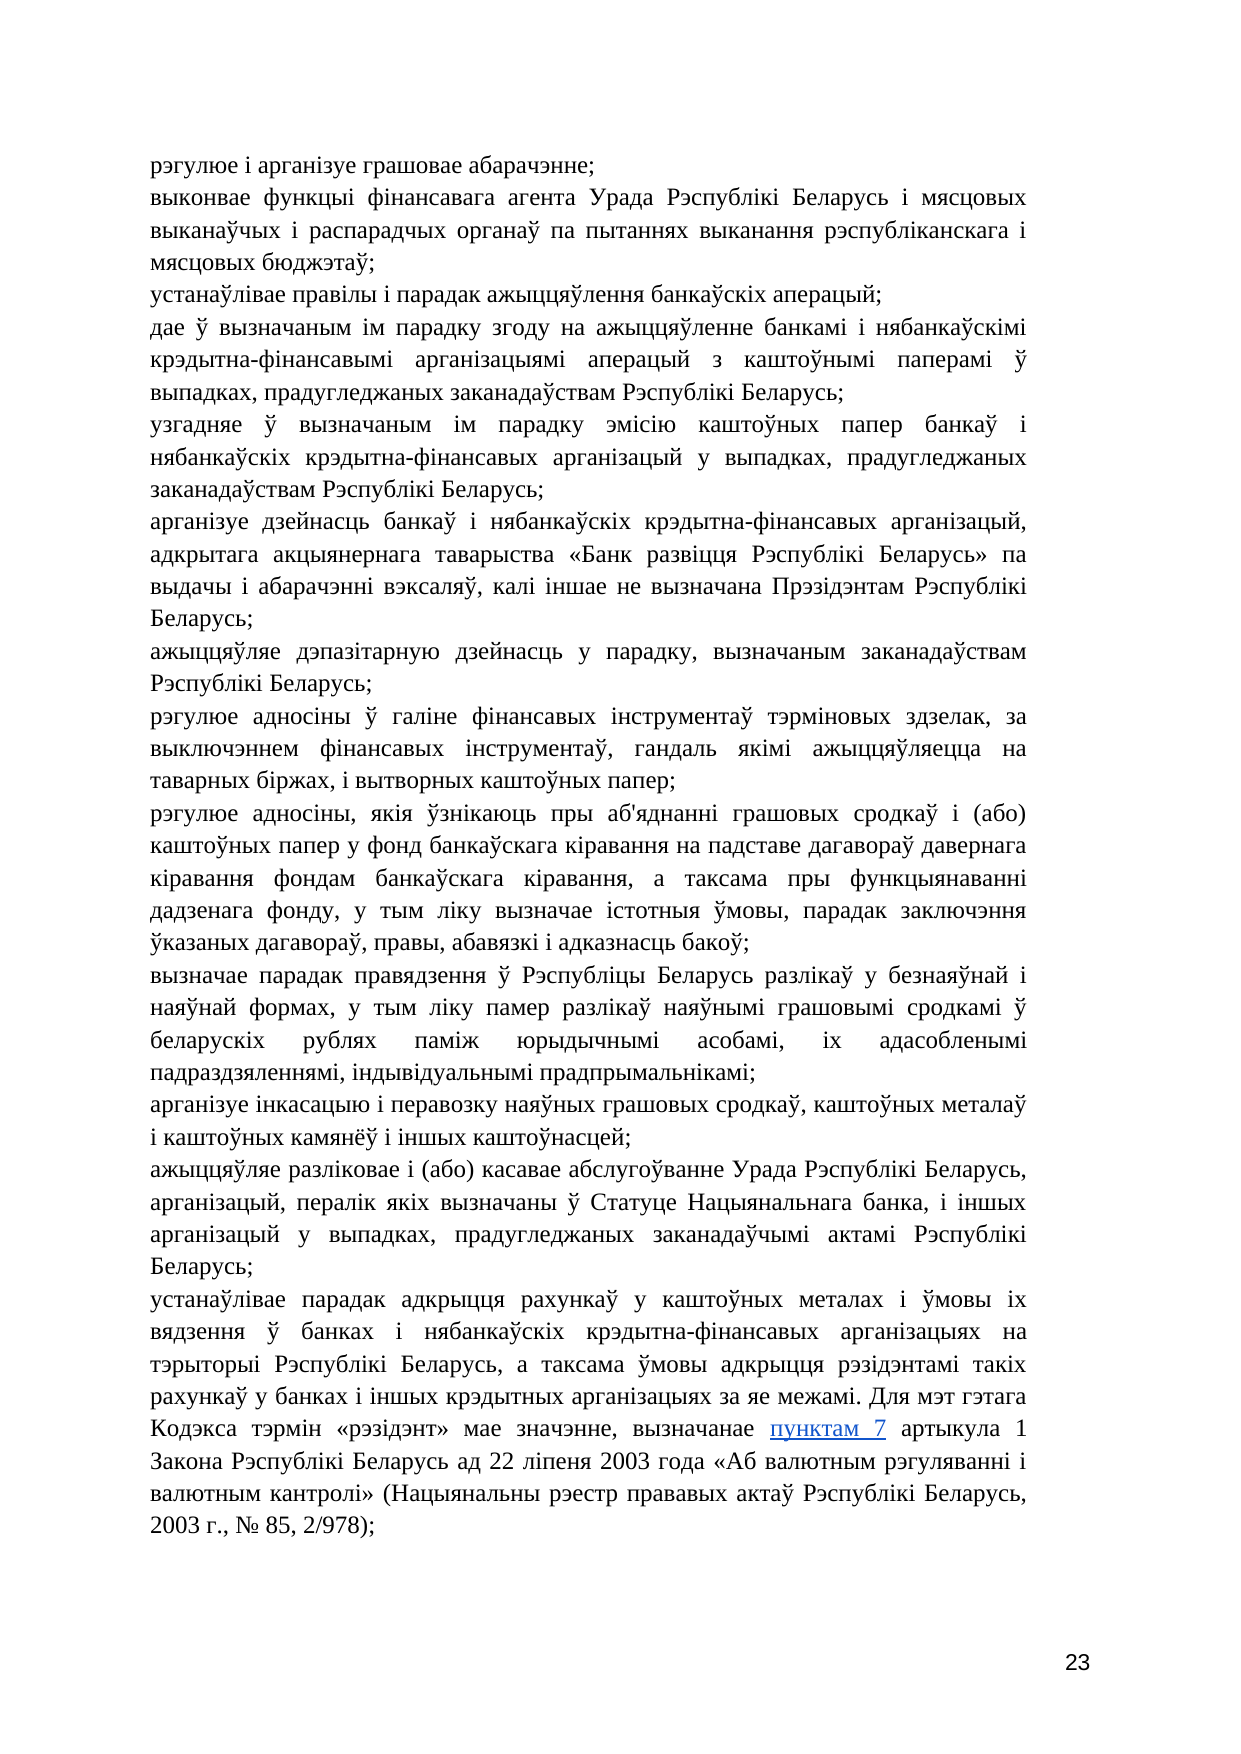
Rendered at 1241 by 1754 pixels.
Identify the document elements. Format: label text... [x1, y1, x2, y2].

text выконвае функцыі фінансавага агента Урада Рэспублікі Беларусь і мясцовых выканаўчых і распарадчых органаў па пытаннях выканання рэспубліканскага і мясцовых бюджэтаў; [150, 182, 1028, 276]
text ажыццяўляе дэпазітарную дзейнасць у парадку, вызначаным заканадаўствам Рэспублікі Беларусь; [150, 636, 1028, 697]
text арганізуе інкасацыю і перавозку наяўных грашовых сродкаў, каштоўных металаў і каштоўных камянёў і іншых каштоўнасцей; [150, 1089, 1028, 1151]
text рэгулюе адносіны ў галіне фінансавых інструментаў тэрміновых здзелак, за выключэннем фінансавых інструментаў, гандаль якімі ажыццяўляецца на таварных біржах, і вытворных каштоўных папер; [150, 701, 1028, 794]
text узгадняе ў вызначаным ім парадку эмісію каштоўных папер банкаў і нябанкаўскіх крэдытна-фінансавых арганізацый у выпадках, прадугледжаных заканадаўствам Рэспублікі Беларусь; [150, 409, 1028, 503]
text ажыццяўляе разліковае і (або) касавае абслугоўванне Урада Рэспублікі Беларусь, арганізацый, пералік якіх вызначаны ў Статуце Нацыянальнага банка, і іншых арганізацый у выпадках, прадугледжаных заканадаўчымі актамі Рэспублікі Беларусь; [150, 1154, 1028, 1280]
text рэгулюе і арганізуе грашовае абарачэнне; [150, 150, 1028, 179]
text устанаўлівае правілы і парадак ажыццяўлення банкаўскіх аперацый; [150, 279, 1028, 308]
text вызначае парадак правядзення ў Рэспубліцы Беларусь разлікаў у безнаяўнай і наяўнай формах, у тым ліку памер разлікаў наяўнымі грашовымі сродкамі ў беларускіх рублях паміж юрыдычнымі асобамі, іх адасобленымі падраздзяленнямі, індывідуальнымі прадпрымальнікамі; [150, 960, 1028, 1086]
text рэгулюе адносіны, якія ўзнікаюць пры аб'яднанні грашовых сродкаў і (або) каштоўных папер у фонд банкаўскага кіравання на падставе дагавораў давернага кіравання фондам банкаўскага кіравання, а таксама пры функцыянаванні дадзенага фонду, у тым ліку вызначае істотныя ўмовы, парадак заключэння ўказаных дагавораў, правы, абавязкі і адказнасць бакоў; [150, 798, 1028, 956]
text арганізуе дзейнасць банкаў і нябанкаўскіх крэдытна-фінансавых арганізацый, адкрытага акцыянернага таварыства «Банк развіцця Рэспублікі Беларусь» па выдачы і абарачэнні вэксаляў, калі іншае не вызначана Прэзідэнтам Рэспублікі Беларусь; [150, 506, 1028, 632]
text дае ў вызначаным ім парадку згоду на ажыццяўленне банкамі і нябанкаўскімі крэдытна-фінансавымі арганізацыямі аперацый з каштоўнымі паперамі ў выпадках, прадугледжаных заканадаўствам Рэспублікі Беларусь; [150, 312, 1028, 406]
text устанаўлівае парадак адкрыцця рахункаў у каштоўных металах і ўмовы іх вядзення ў банках і нябанкаўскіх крэдытна-фінансавых арганізацыях на тэрыторыі Рэспублікі Беларусь, а таксама ўмовы адкрыцця рэзідэнтамі такіх рахункаў у банках і іншых крэдытных арганізацыях за яе межамі. Для мэт гэтага Кодэкса тэрмін «рэзідэнт» мае значэнне, вызначанае пунктам 7 артыкула 1 Закона Рэспублікі Беларусь ад 22 ліпеня 2003 года «Аб валютным рэгуляванні і валютным кантролі» (Нацыянальны рэестр прававых актаў Рэспублікі Беларусь, 2003 г., № 85, 2/978); [150, 1284, 1028, 1539]
